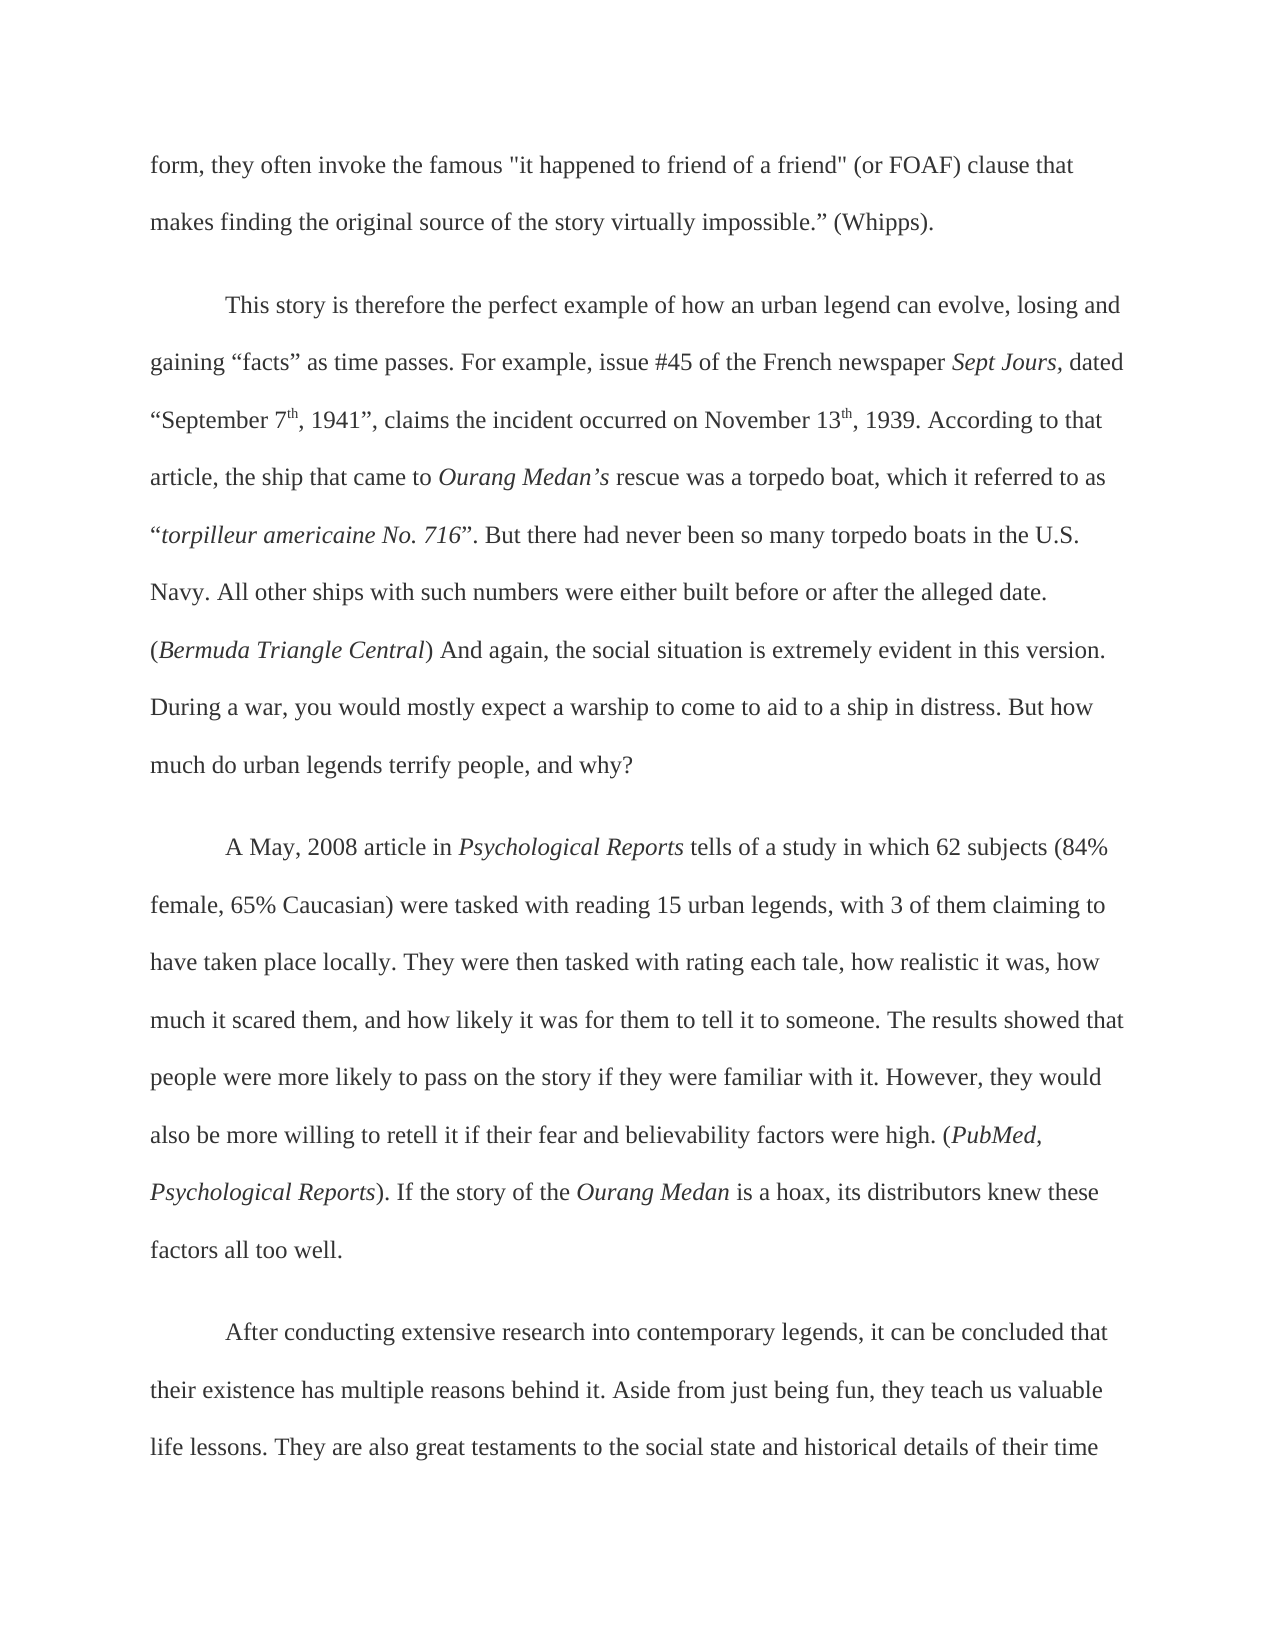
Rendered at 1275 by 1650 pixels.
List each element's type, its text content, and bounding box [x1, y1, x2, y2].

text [150, 1317, 1125, 1461]
text This story is therefore the perfect example of how an urban legend can evolve, losing and gaining “facts” as time passes. For example, issue #45 of the French newspaper Sept Jours, dated “September 7th, 1941”, claims the incident occurred on November 13th, 1939. According to that article, the ship that came to Ourang Medan’s rescue was a torpedo boat, which it referred to as “torpilleur americaine No. 716”. But there had never been so many torpedo boats in the U.S. Navy. All other ships with such numbers were either built before or after the alleged date. (Bermuda Triangle Central) And again, the social situation is extremely evident in this version. During a war, you would mostly expect a warship to come to aid to a ship in distress. But how much do urban legends terrify people, and why? [150, 290, 1125, 779]
text A May, 2008 article in Psychological Reports tells of a study in which 62 subjects (84% female, 65% Caucasian) were tasked with reading 15 urban legends, with 3 of them claiming to have taken place locally. They were then tasked with rating each tale, how realistic it was, how much it scared them, and how likely it was for them to tell it to someone. The results showed that people were more likely to pass on the story if they were familiar with it. However, they would also be more willing to retell it if their fear and believability factors were high. (PubMed, Psychological Reports). If the story of the Ourang Medan is a hoax, its distributors knew these factors all too well. [150, 832, 1125, 1264]
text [150, 150, 1125, 236]
